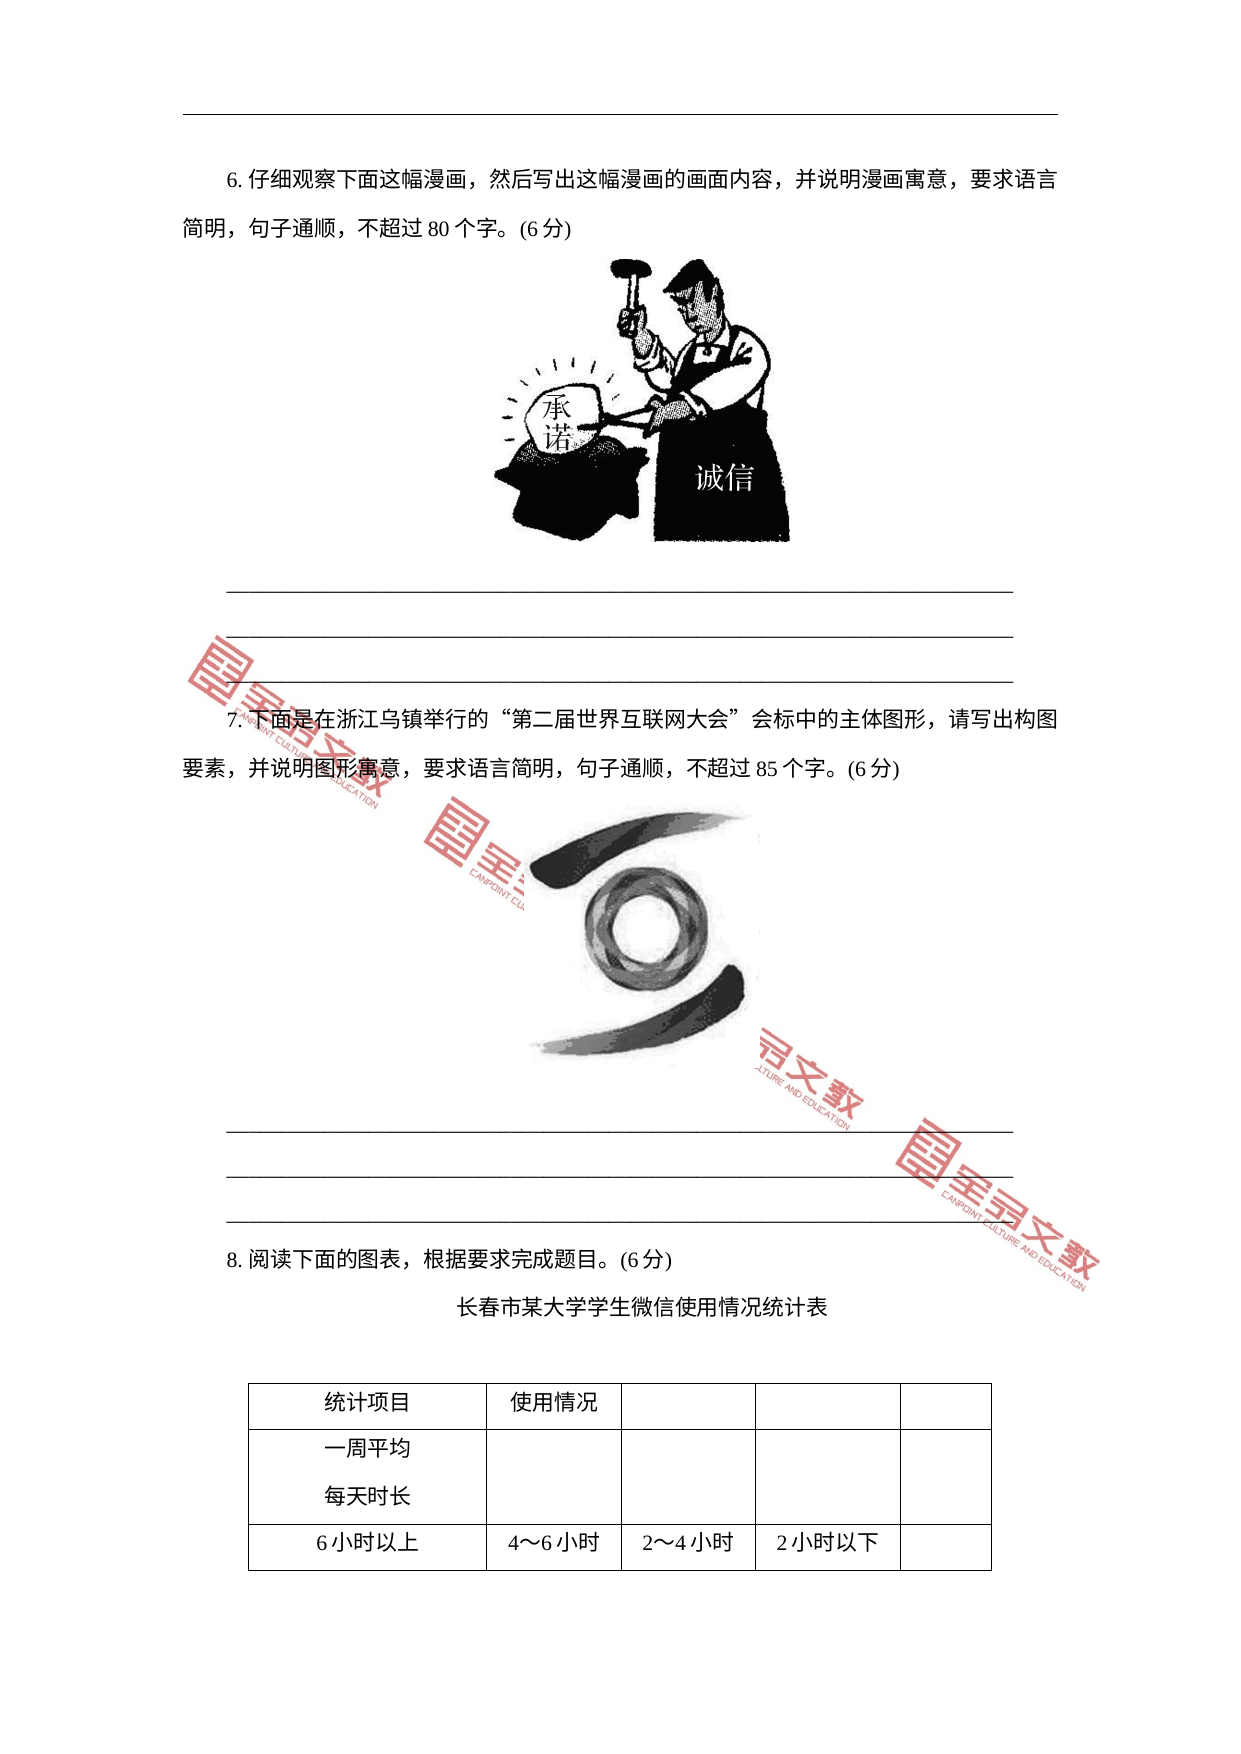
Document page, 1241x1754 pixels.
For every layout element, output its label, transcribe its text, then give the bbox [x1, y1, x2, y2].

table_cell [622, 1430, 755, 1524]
text 长春市某大学学生微信使用情况统计表 [183, 1290, 1058, 1322]
text ________________________________________________________________________ [183, 1106, 1058, 1139]
text ________________________________________________________________________ [183, 657, 1058, 689]
text ________________________________________________________________________ [183, 1151, 1058, 1184]
text ________________________________________________________________________ [183, 1196, 1058, 1229]
text 8. 阅读下面的图表，根据要求完成题目。(6分) [183, 1242, 1058, 1274]
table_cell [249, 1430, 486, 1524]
picture [140, 227, 1147, 1699]
text 7. 下面是在浙江乌镇举行的“第二届世界互联网大会”会标中的主体图形，请写出构图要素，并说明图形寓意，要求语言简明，句子通顺，不超过85个字。(6分) [183, 702, 1058, 783]
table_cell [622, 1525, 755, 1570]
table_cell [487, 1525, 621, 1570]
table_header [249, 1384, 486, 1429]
text 6. 仔细观察下面这幅漫画，然后写出这幅漫画的画面内容，并说明漫画寓意，要求语言简明，句子通顺，不超过80个字。(6分) [183, 162, 1058, 243]
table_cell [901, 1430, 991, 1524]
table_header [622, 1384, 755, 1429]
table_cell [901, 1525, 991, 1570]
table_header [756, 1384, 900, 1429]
text ________________________________________________________________________ [183, 566, 1058, 599]
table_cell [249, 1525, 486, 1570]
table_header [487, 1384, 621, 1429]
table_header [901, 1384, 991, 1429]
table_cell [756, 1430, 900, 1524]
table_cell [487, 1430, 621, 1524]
text ________________________________________________________________________ [183, 612, 1058, 644]
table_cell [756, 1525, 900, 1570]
